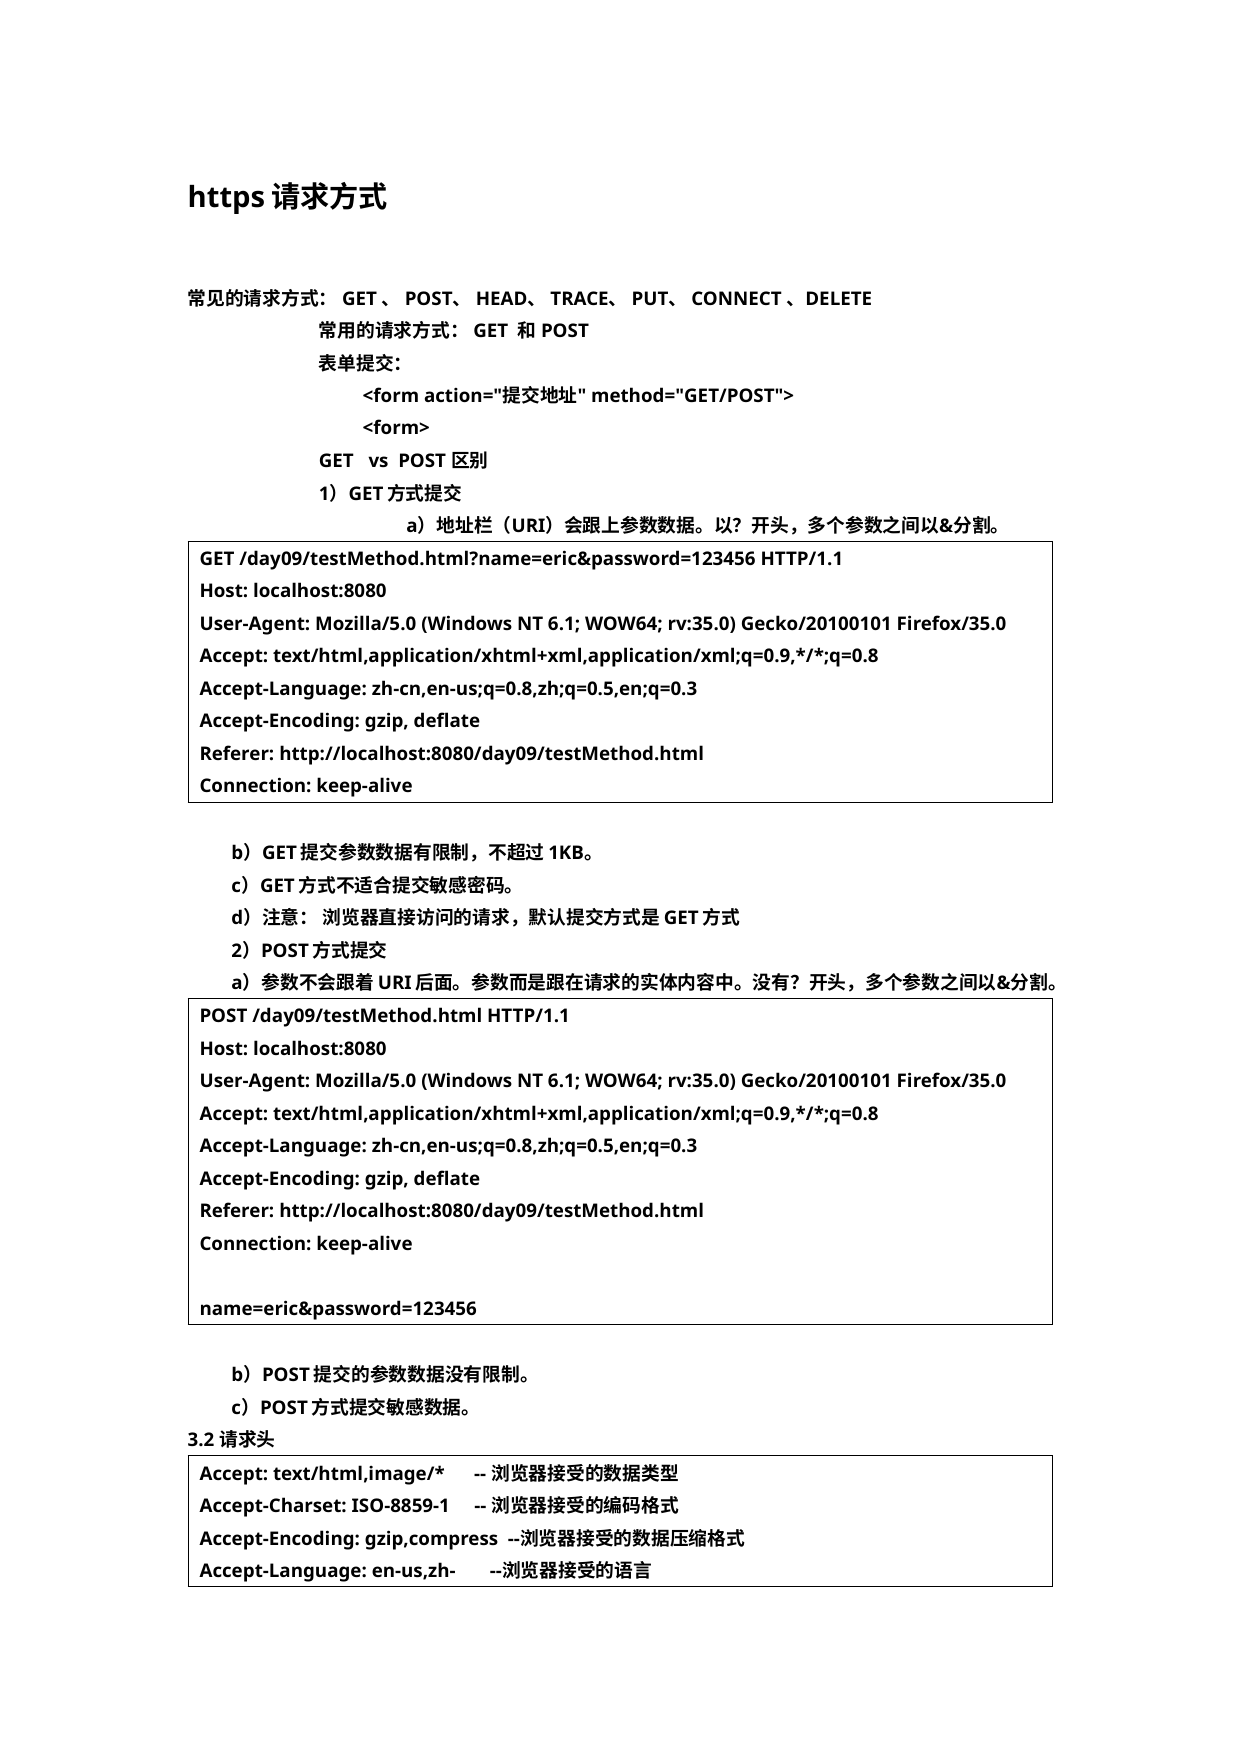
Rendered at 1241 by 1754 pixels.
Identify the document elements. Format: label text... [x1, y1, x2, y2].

table_header POST /day09/testMethod.html HTTP/1.1 Host: localhost:8080 User-Agent: Mozilla/5.0 (Windows NT 6.1; WOW64; rv:35.0) Gecko/20100101 Firefox/35.0 Accept: text/html,application/xhtml+xml,application/xml;q=0.9,*/*;q=0.8 Accept-Language: zh-cn,en-us;q=0.8,zh;q=0.5,en;q=0.3 Accept-Encoding: gzip, deflate Referer: http://localhost:8080/day09/testMethod.html Connection: keep-alive name=eric&password=123456 [189, 999, 1052, 1324]
text d）注意： 浏览器直接访问的请求，默认提交方式是GET方式 [187, 900, 1053, 933]
text <form action="提交地址" method="GET/POST"> [187, 378, 1053, 411]
text GET vs POST 区别 [187, 443, 1053, 476]
text a）参数不会跟着URI后面。参数而是跟在请求的实体内容中。没有？开头，多个参数之间以&分割。 [187, 965, 1053, 998]
table_header GET /day09/testMethod.html?name=eric&password=123456 HTTP/1.1 Host: localhost:8080 User-Agent: Mozilla/5.0 (Windows NT 6.1; WOW64; rv:35.0) Gecko/20100101 Firefox/35.0 Accept: text/html,application/xhtml+xml,application/xml;q=0.9,*/*;q=0.8 Accept-Language: zh-cn,en-us;q=0.8,zh;q=0.5,en;q=0.3 Accept-Encoding: gzip, deflate Referer: http://localhost:8080/day09/testMethod.html Connection: keep-alive [189, 542, 1052, 802]
text 表单提交： [187, 346, 1053, 378]
text 2）POST方式提交 [187, 933, 1053, 965]
text 3.2 请求头 [187, 1422, 1053, 1455]
text a）地址栏（URI）会跟上参数数据。以？开头，多个参数之间以&分割。 [187, 508, 1053, 541]
subtitle https请求方式 [187, 162, 1053, 227]
text c）POST方式提交敏感数据。 [187, 1390, 1053, 1422]
text 1）GET方式提交 [187, 476, 1053, 508]
text 常用的请求方式： GET 和 POST [187, 313, 1053, 346]
text 常见的请求方式： GET 、 POST、 HEAD、 TRACE、 PUT、 CONNECT 、DELETE [187, 281, 1053, 313]
text b）GET提交参数数据有限制，不超过1KB。 [187, 835, 1053, 868]
text c）GET方式不适合提交敏感密码。 [187, 868, 1053, 900]
text <form> [187, 411, 1053, 443]
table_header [189, 1456, 1052, 1586]
text b）POST提交的参数数据没有限制。 [187, 1357, 1053, 1390]
